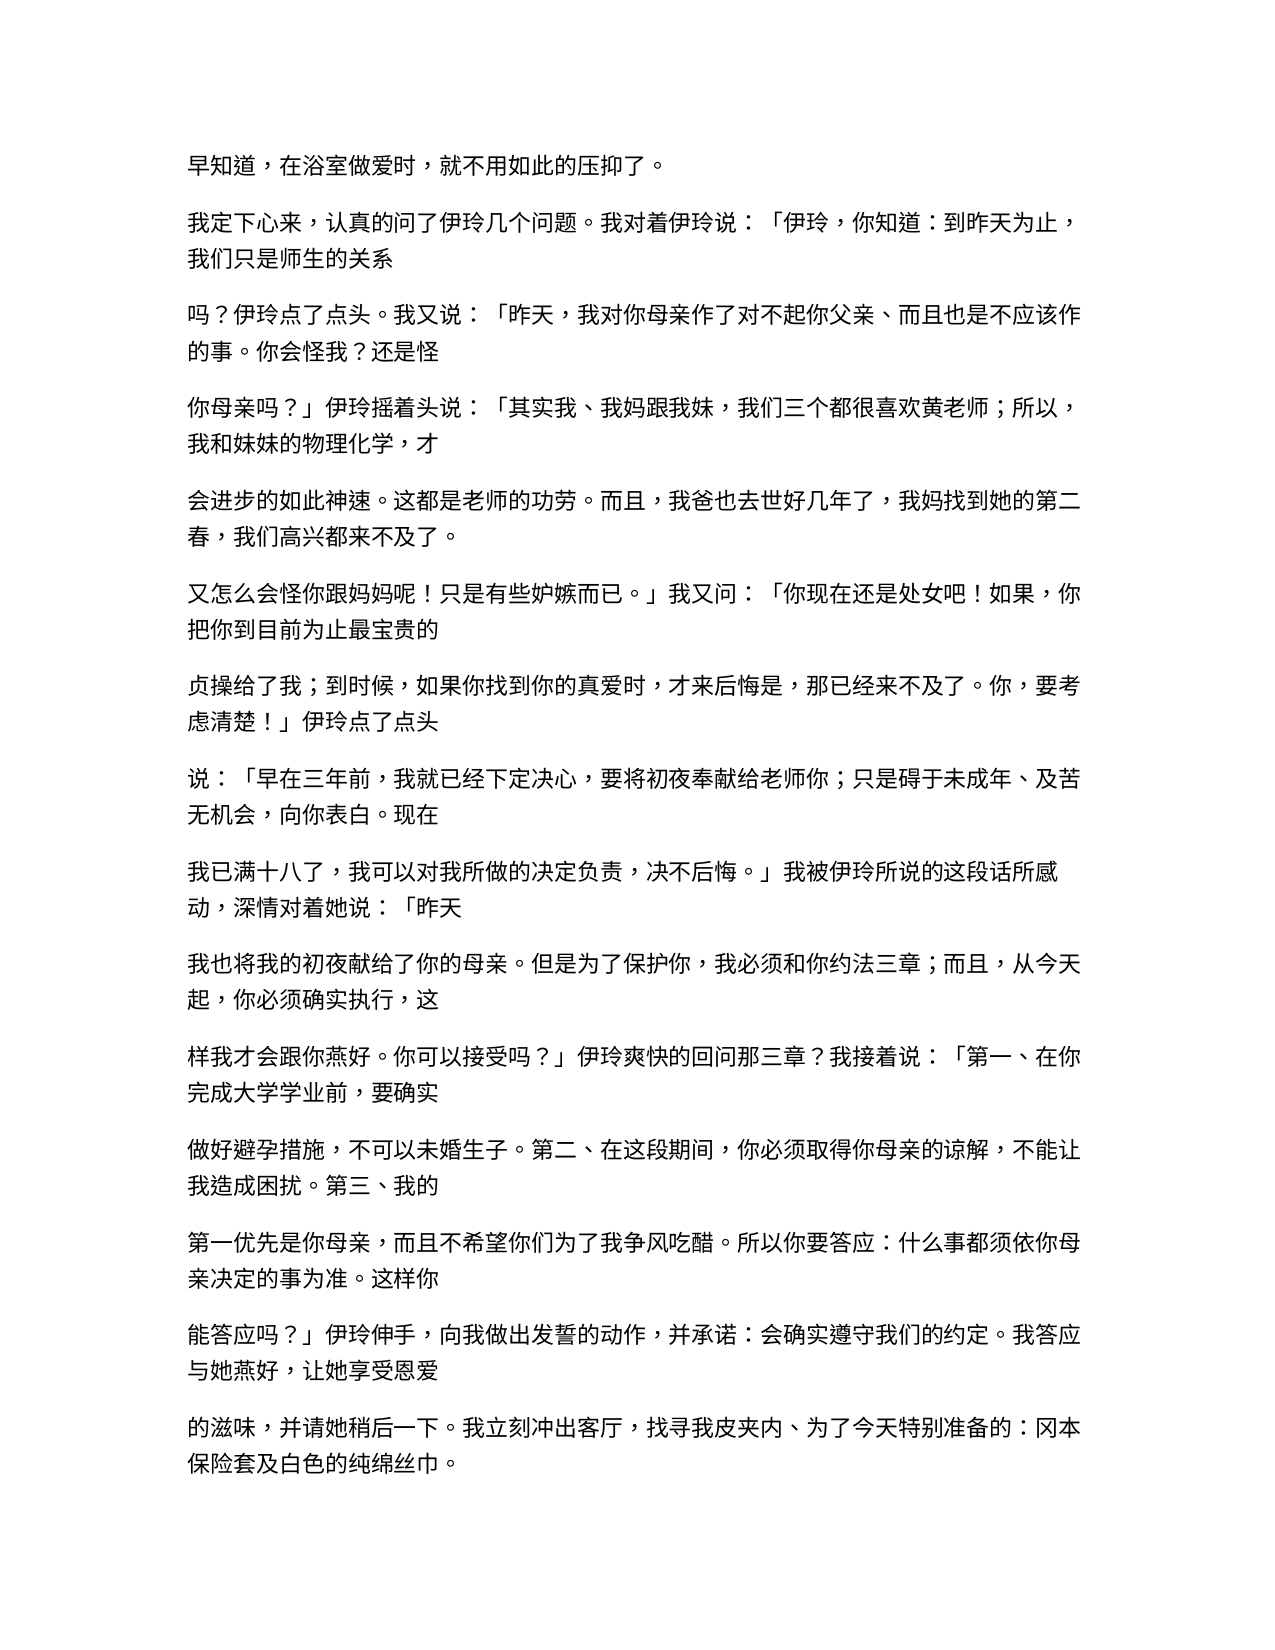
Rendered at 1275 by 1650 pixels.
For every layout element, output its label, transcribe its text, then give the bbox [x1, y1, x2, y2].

text 样我才会跟你燕好。你可以接受吗？」伊玲爽快的回问那三章？我接着说：「第一、在你完成大学学业前，要确实 [187, 1041, 1087, 1108]
text 我定下心来，认真的问了伊玲几个问题。我对着伊玲说：「伊玲，你知道：到昨天为止，我们只是师生的关系 [187, 207, 1087, 274]
text 说：「早在三年前，我就已经下定决心，要将初夜奉献给老师你；只是碍于未成年、及苦无机会，向你表白。现在 [187, 763, 1087, 830]
text 会进步的如此神速。这都是老师的功劳。而且，我爸也去世好几年了，我妈找到她的第二春，我们高兴都来不及了。 [187, 485, 1087, 552]
text 又怎么会怪你跟妈妈呢！只是有些妒嫉而已。」我又问：「你现在还是处女吧！如果，你把你到目前为止最宝贵的 [187, 578, 1087, 645]
text 第一优先是你母亲，而且不希望你们为了我争风吃醋。所以你要答应：什么事都须依你母亲决定的事为准。这样你 [187, 1227, 1087, 1294]
text 我已满十八了，我可以对我所做的决定负责，决不后悔。」我被伊玲所说的这段话所感动，深情对着她说：「昨天 [187, 856, 1087, 923]
text 吗？伊玲点了点头。我又说：「昨天，我对你母亲作了对不起你父亲、而且也是不应该作的事。你会怪我？还是怪 [187, 299, 1087, 367]
text 我也将我的初夜献给了你的母亲。但是为了保护你，我必须和你约法三章；而且，从今天起，你必须确实执行，这 [187, 948, 1087, 1016]
text 做好避孕措施，不可以未婚生子。第二、在这段期间，你必须取得你母亲的谅解，不能让我造成困扰。第三、我的 [187, 1134, 1087, 1201]
text 能答应吗？」伊玲伸手，向我做出发誓的动作，并承诺：会确实遵守我们的约定。我答应与她燕好，让她享受恩爱 [187, 1319, 1087, 1386]
text 早知道，在浴室做爱时，就不用如此的压抑了。 [187, 150, 1087, 181]
text 贞操给了我；到时候，如果你找到你的真爱时，才来后悔是，那已经来不及了。你，要考虑清楚！」伊玲点了点头 [187, 670, 1087, 737]
text 的滋味，并请她稍后一下。我立刻冲出客厅，找寻我皮夹内、为了今天特别准备的：冈本保险套及白色的纯绵丝巾。 [187, 1412, 1087, 1479]
text 你母亲吗？」伊玲摇着头说：「其实我、我妈跟我妹，我们三个都很喜欢黄老师；所以，我和妹妹的物理化学，才 [187, 392, 1087, 459]
